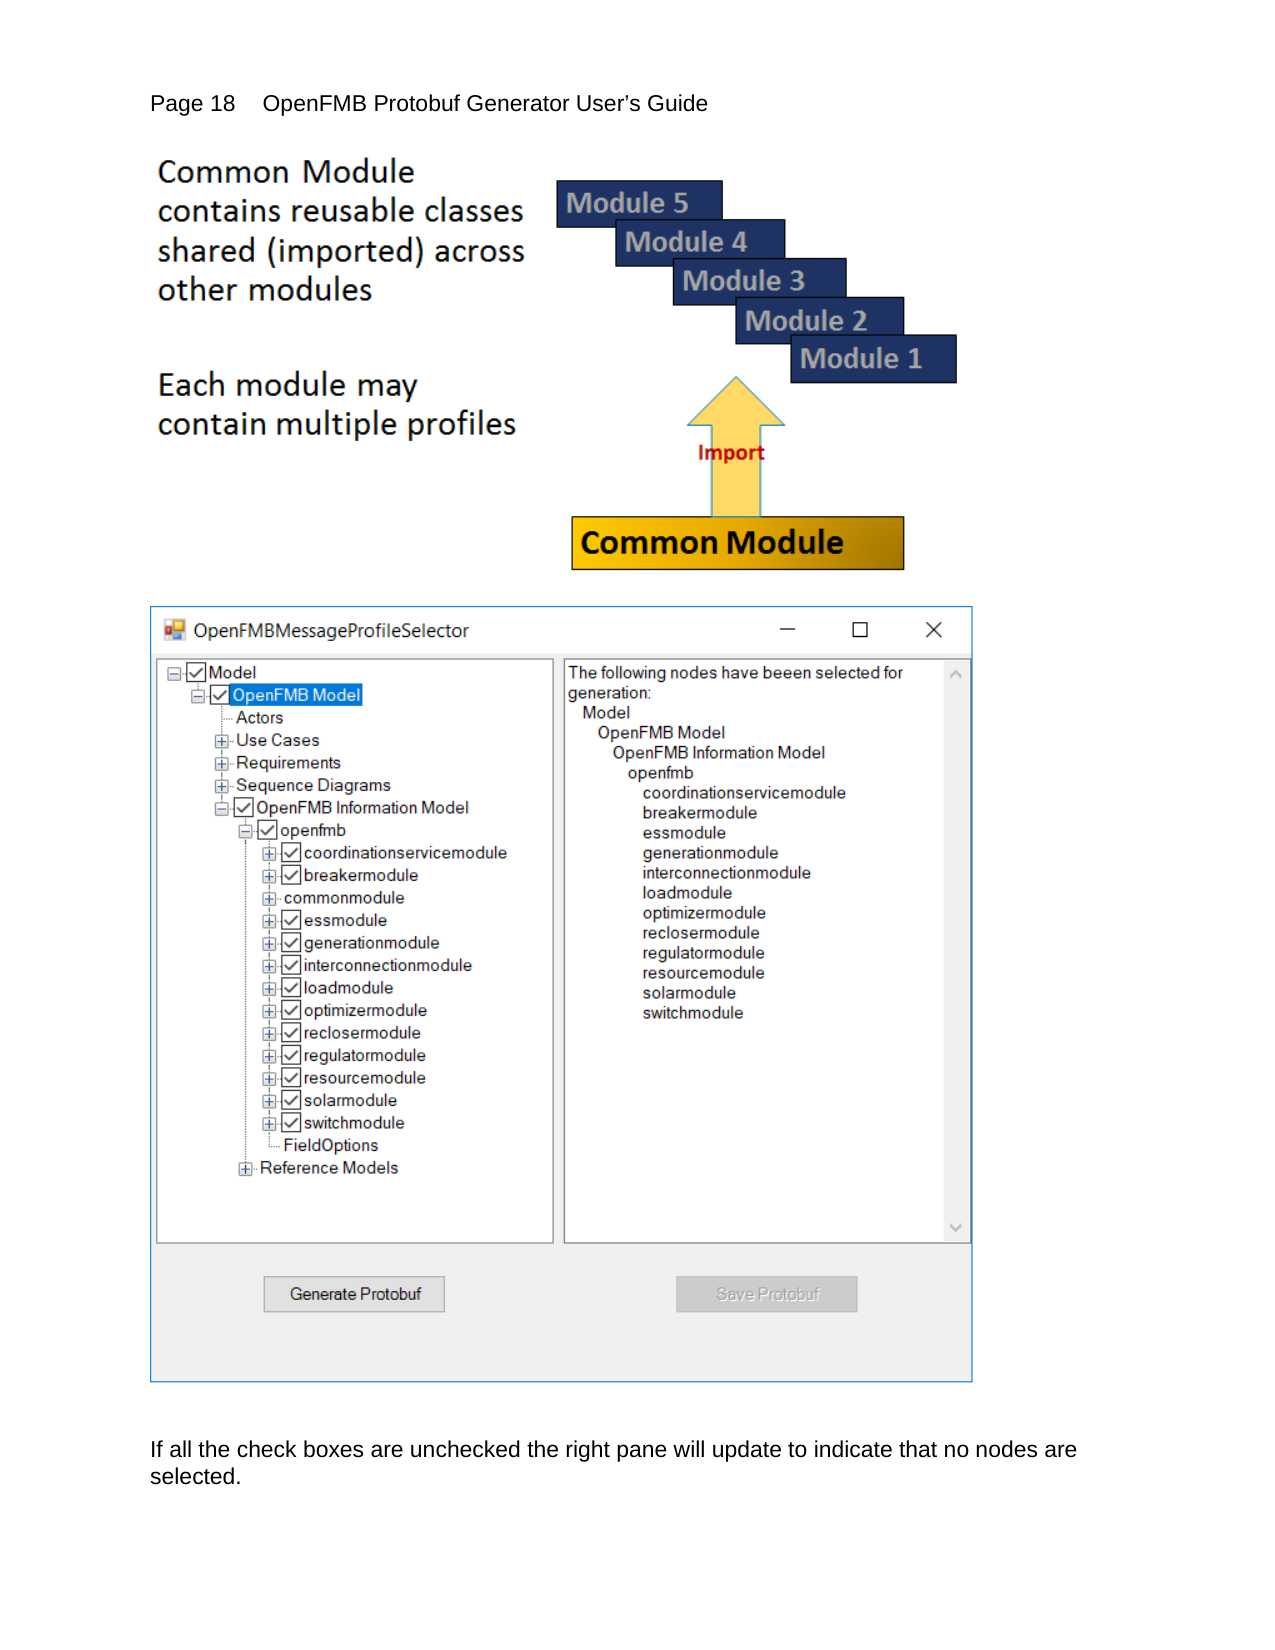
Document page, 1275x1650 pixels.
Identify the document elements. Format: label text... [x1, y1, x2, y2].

text If all the check boxes are unchecked the right pane will update to indicate that no nodes are selected. [150, 1436, 1125, 1489]
picture [150, 150, 967, 594]
picture [150, 606, 974, 1385]
